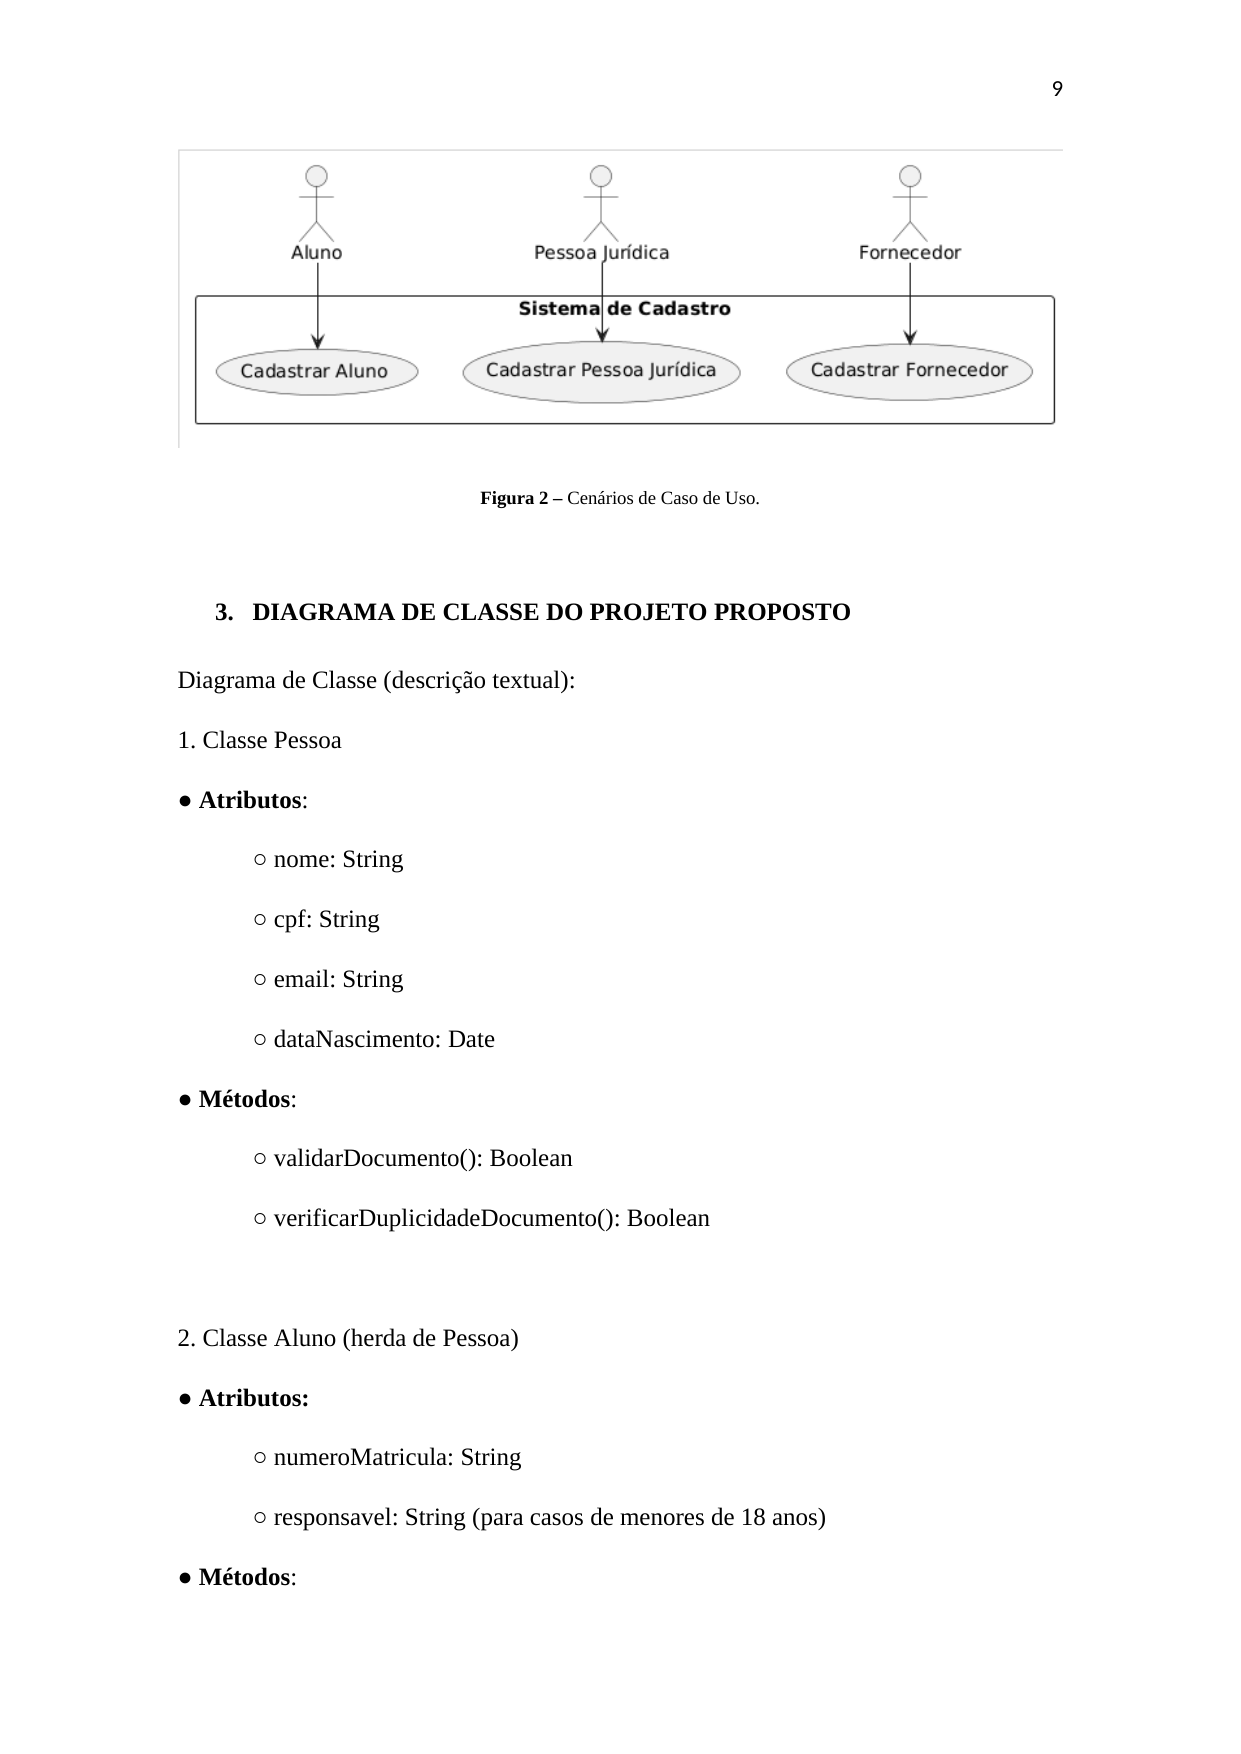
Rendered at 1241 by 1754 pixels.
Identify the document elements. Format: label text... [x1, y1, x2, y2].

text 1. Classe Pessoa [177, 725, 1063, 754]
subtitle DIAGRAMA DE CLASSE DO PROJETO PROPOSTO [215, 597, 1063, 626]
text ○ numeroMatricula: String [252, 1442, 1063, 1471]
text ● Métodos: [177, 1084, 1063, 1112]
text ○ cpf: String [252, 904, 1063, 933]
text ○ email: String [252, 964, 1063, 993]
text ○ dataNascimento: Date [252, 1024, 1063, 1053]
text Figura 2 – Cenários de Caso de Uso. [177, 487, 1063, 508]
text ● Métodos: [177, 1562, 1063, 1591]
text ● Atributos: [177, 1383, 1063, 1411]
text Diagrama de Classe (descrição textual): [177, 665, 1063, 694]
text ○ verificarDuplicidadeDocumento(): Boolean [252, 1203, 1063, 1232]
text ○ validarDocumento(): Boolean [252, 1143, 1063, 1172]
text 2. Classe Aluno (herda de Pessoa) [177, 1323, 1063, 1352]
text ○ responsavel: String (para casos de menores de 18 anos) [252, 1502, 1063, 1531]
text ○ nome: String [252, 844, 1063, 873]
picture [177, 147, 1063, 448]
text ● Atributos: [177, 785, 1063, 813]
